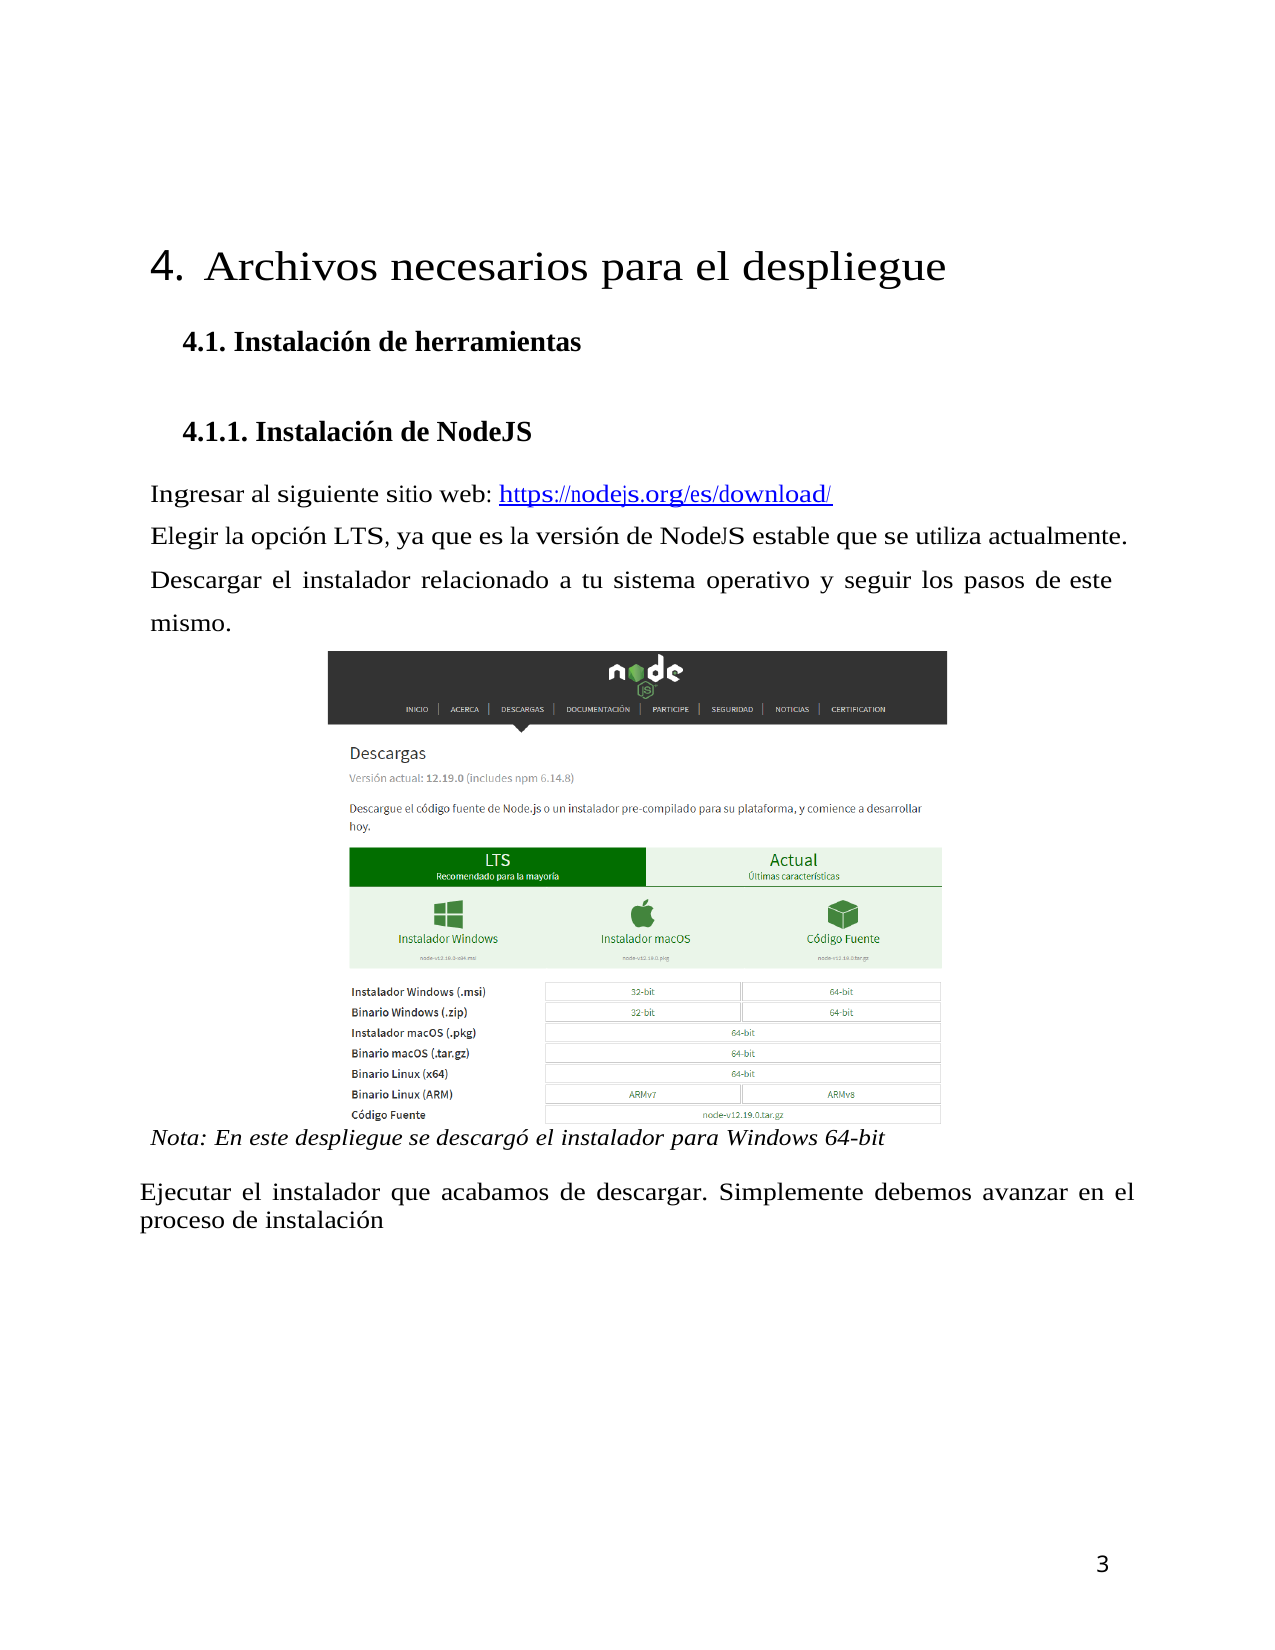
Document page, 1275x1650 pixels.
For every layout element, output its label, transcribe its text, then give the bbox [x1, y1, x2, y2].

text Descargar el instalador relacionado a tu sistema operativo y seguir los pasos de este mismo. [150, 565, 1112, 637]
text Nota: En este despliegue se descargó el instalador para Windows 64-bit [150, 1124, 1135, 1150]
subtitle Archivos necesarios para el despliegue [150, 236, 1135, 293]
text Elegir la opción LTS, ya que es la versión de NodeJS estable que se utiliza actualmente. [150, 521, 1135, 550]
subtitle 4.1. Instalación de herramientas [182, 324, 1093, 357]
subtitle 4.1.1. Instalación de NodeJS [182, 414, 1093, 447]
picture [327, 651, 948, 1124]
text Ingresar al siguiente sitio web: https://nodejs.org/es/download/ [150, 479, 1135, 508]
text Ejecutar el instalador que acabamos de descargar. Simplemente debemos avanzar en el proceso de instalación [139, 1177, 1135, 1234]
